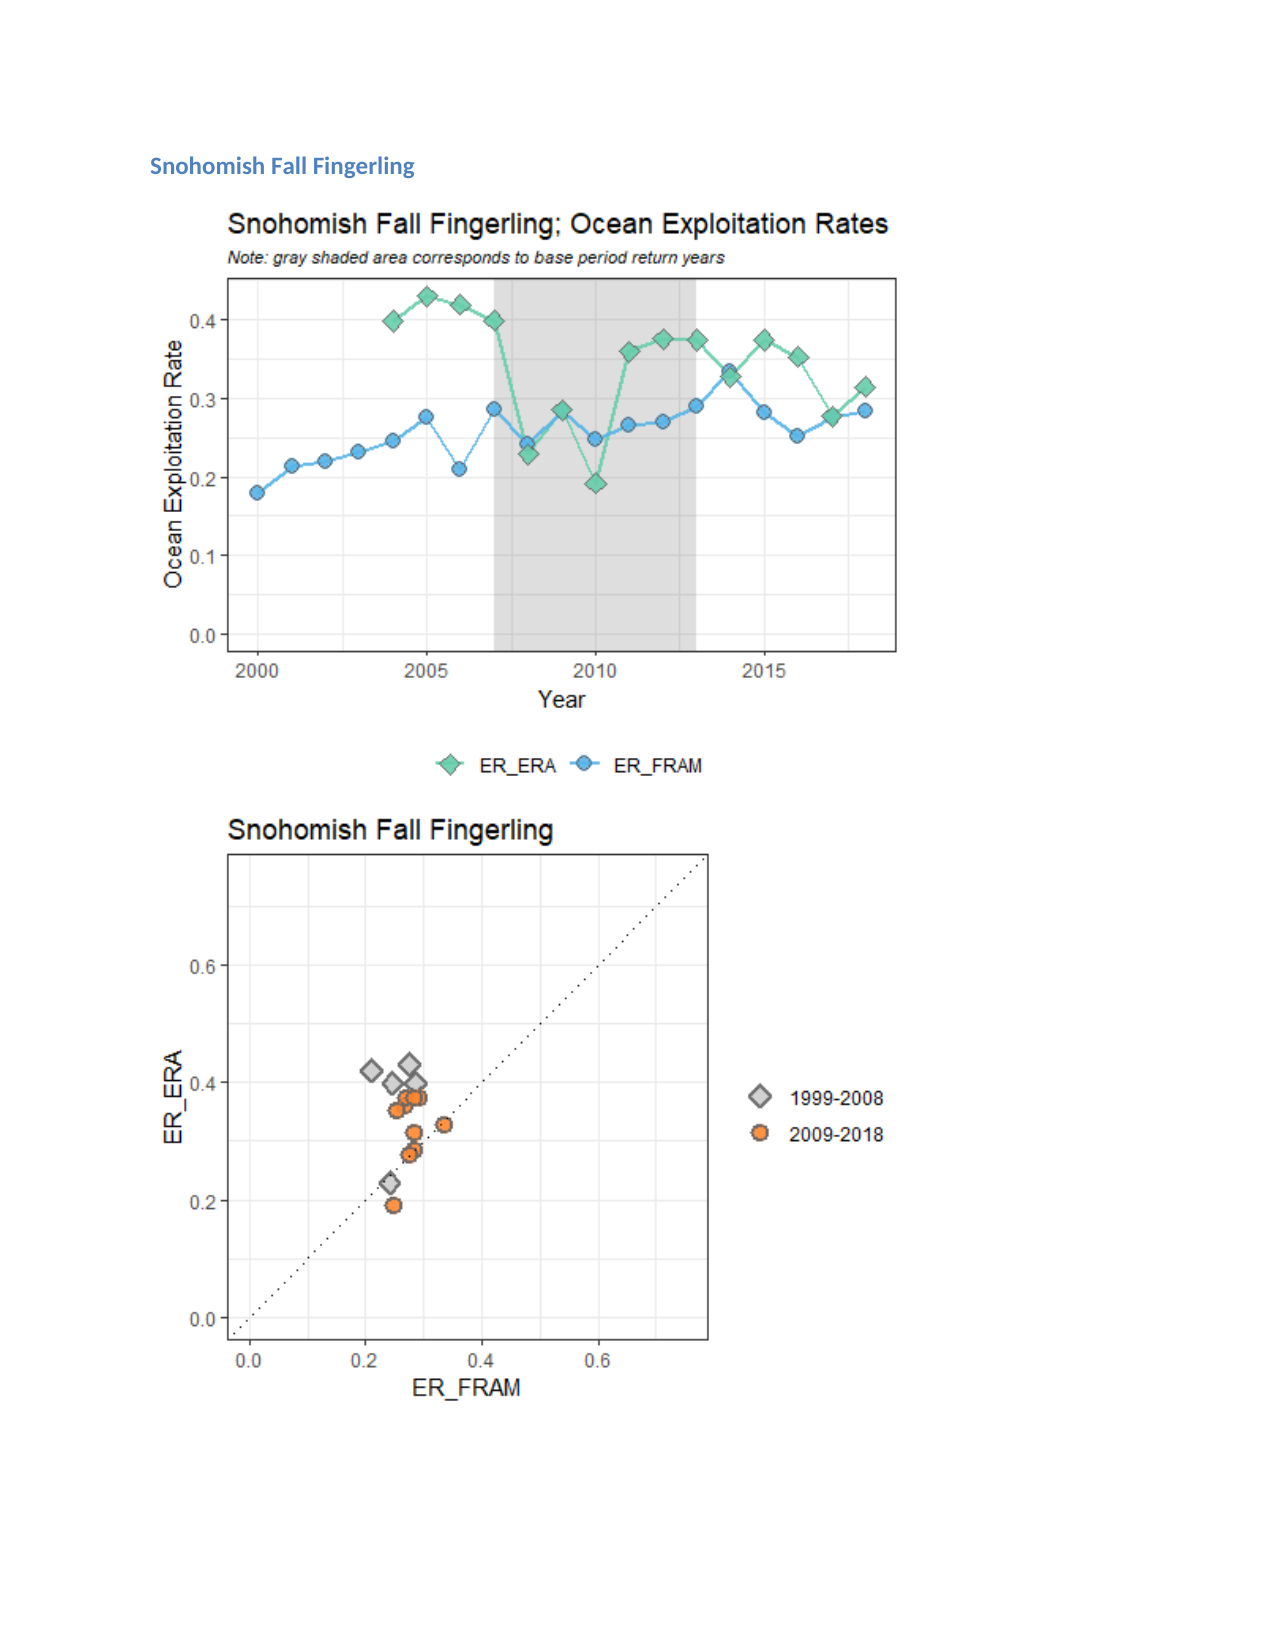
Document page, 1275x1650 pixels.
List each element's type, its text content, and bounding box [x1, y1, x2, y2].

subtitle Snohomish Fall Fingerling [150, 150, 1125, 181]
picture [150, 199, 908, 1412]
